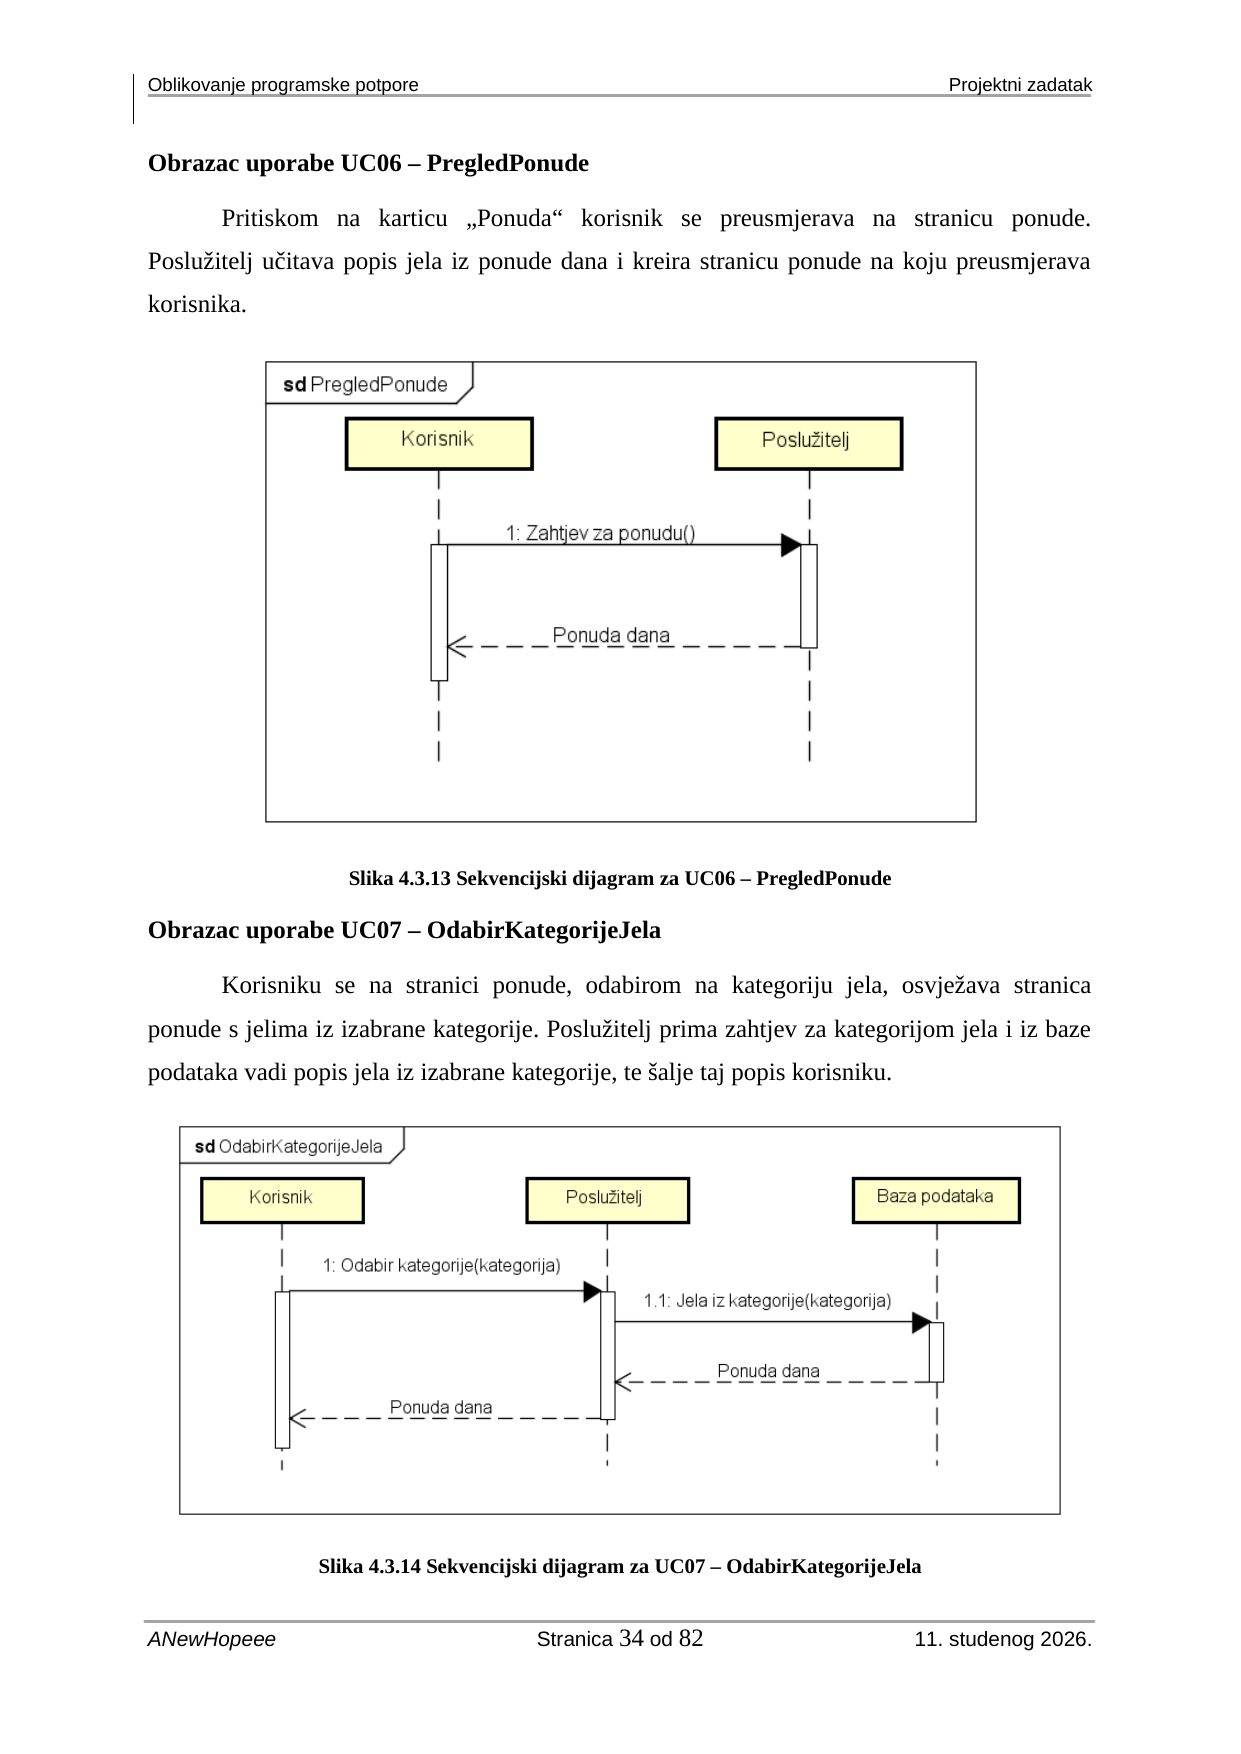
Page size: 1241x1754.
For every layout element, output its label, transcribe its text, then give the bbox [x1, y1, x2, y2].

picture [249, 345, 992, 839]
text Obrazac uporabe UC07 – OdabirKategorijeJela [148, 915, 1093, 944]
text Obrazac uporabe UC06 – PregledPonude [148, 148, 1093, 176]
text Pritiskom na karticu „Ponuda“ korisnik se preusmjerava na stranicu ponude. Poslužitelj učitava popis jela iz ponude dana i kreira stranicu ponude na koju preusmjerava korisnika. [148, 203, 1093, 318]
text Korisniku se na stranici ponude, odabirom na kategoriju jela, osvježava stranica ponude s jelima iz izabrane kategorije. Poslužitelj prima zahtjev za kategorijom jela i iz baze podataka vadi popis jela iz izabrane kategorije, te šalje taj popis korisniku. [148, 971, 1093, 1086]
picture [165, 1112, 1075, 1528]
